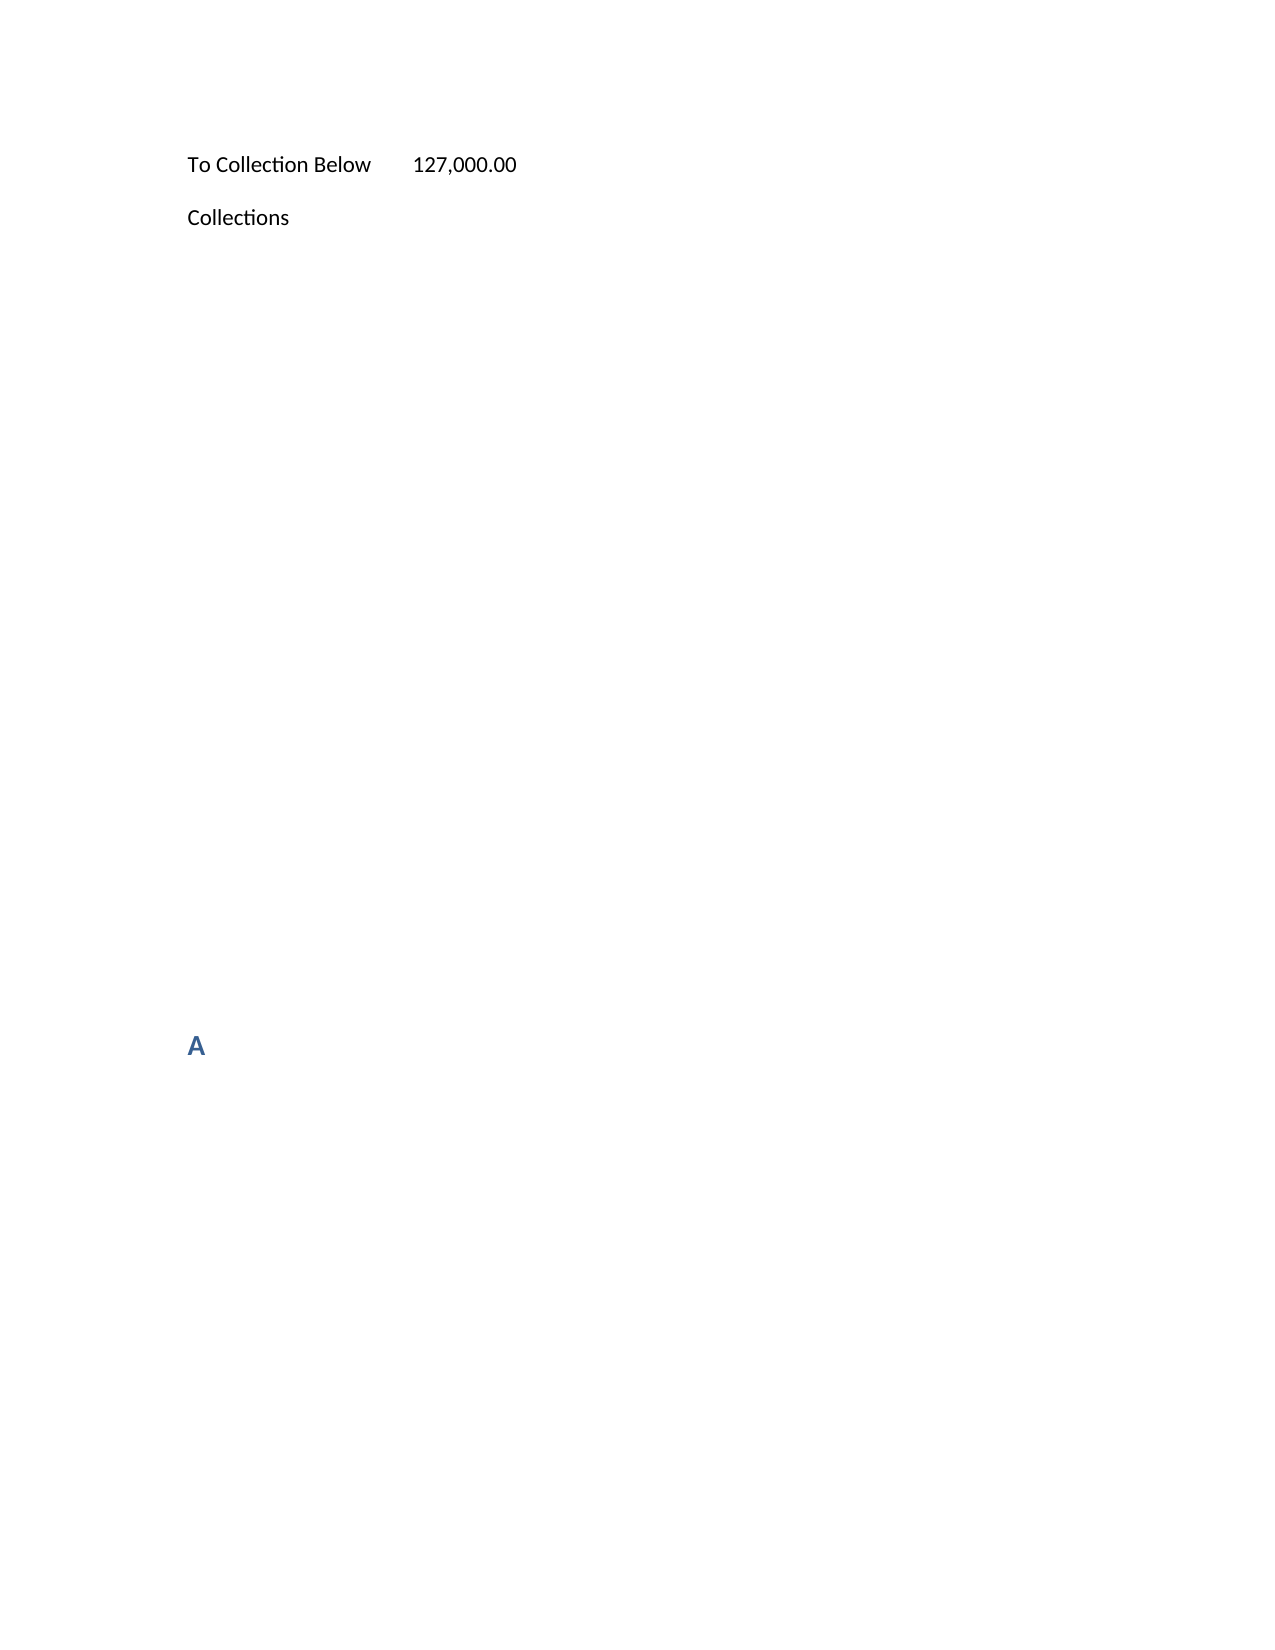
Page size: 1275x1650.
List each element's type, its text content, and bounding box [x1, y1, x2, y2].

text To Collection Below 127,000.00 [187, 150, 1087, 178]
text Collections [187, 203, 1087, 231]
subtitle A [187, 1027, 1087, 1063]
